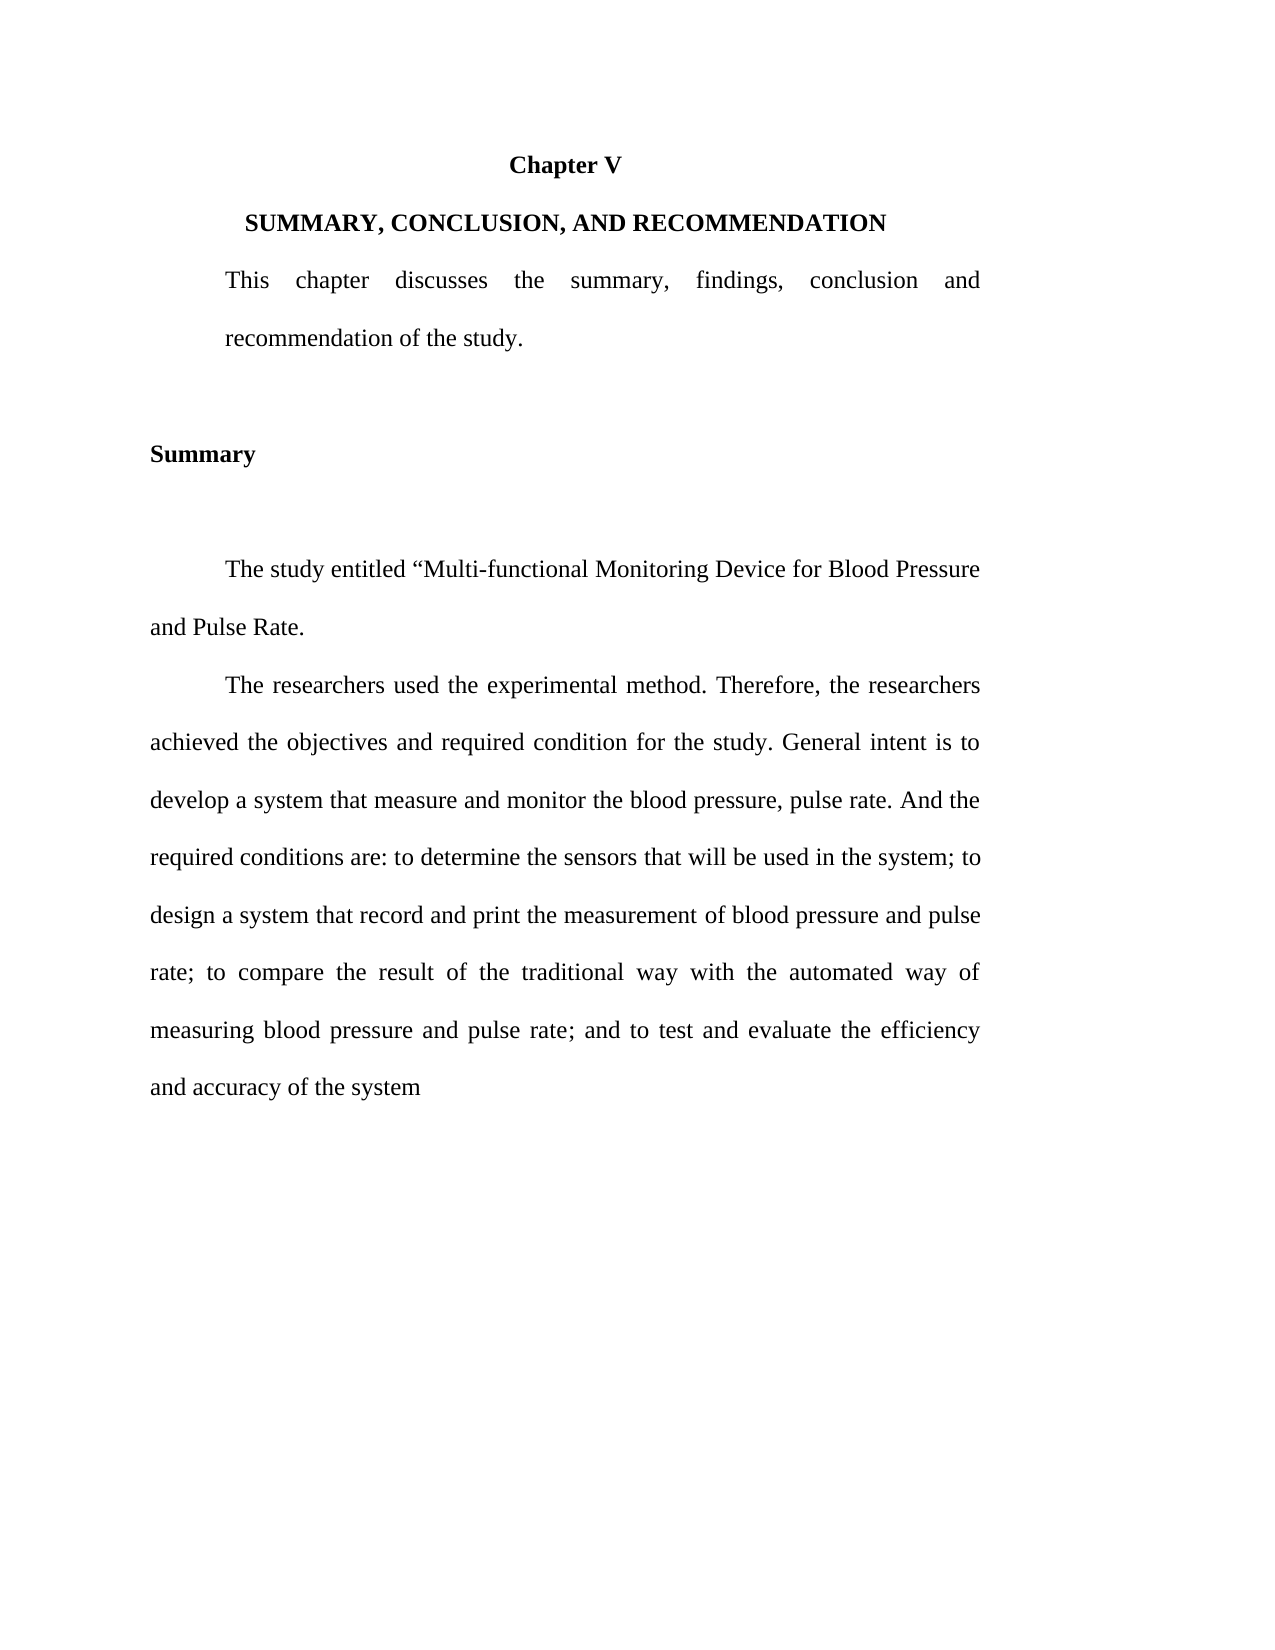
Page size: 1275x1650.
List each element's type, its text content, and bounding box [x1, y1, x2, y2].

text Summary [150, 439, 981, 467]
text The study entitled “Multi-functional Monitoring Device for Blood Pressure and Pulse Rate. [150, 554, 981, 641]
text SUMMARY, CONCLUSION, AND RECOMMENDATION [150, 208, 981, 237]
text Chapter V [150, 150, 981, 179]
text This chapter discusses the summary, findings, conclusion and recommendation of the study. [225, 266, 981, 352]
text The researchers used the experimental method. Therefore, the researchers achieved the objectives and required condition for the study. General intent is to develop a system that measure and monitor the blood pressure, pulse rate. And the required conditions are: to determine the sensors that will be used in the system; to design a system that record and print the measurement of blood pressure and pulse rate; to compare the result of the traditional way with the automated way of measuring blood pressure and pulse rate; and to test and evaluate the efficiency and accuracy of the system [150, 670, 981, 1101]
